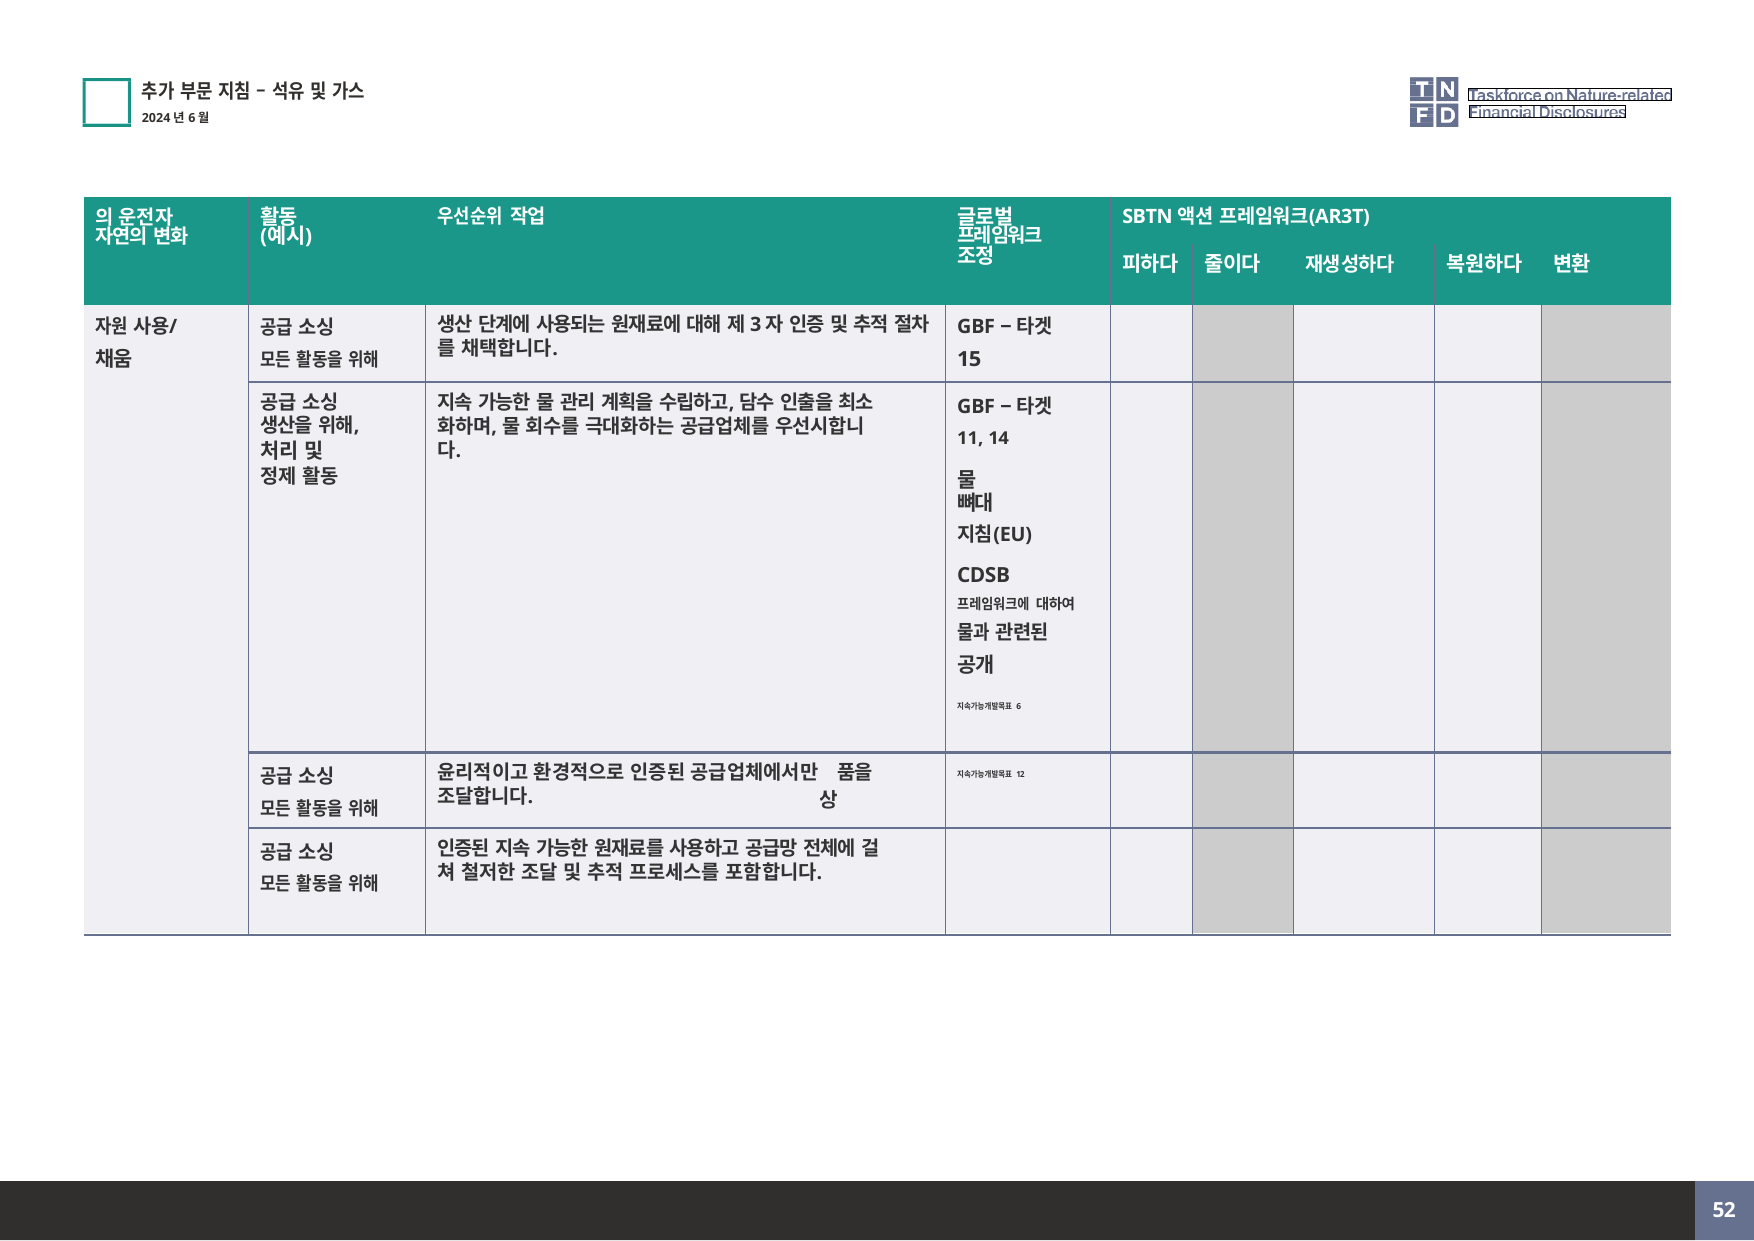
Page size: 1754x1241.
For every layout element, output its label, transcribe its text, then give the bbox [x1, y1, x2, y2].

table_cell GBF ‒ 타겟 15 [946, 305, 1110, 381]
table_cell 지속가능개발목표 12 [946, 754, 1110, 827]
table_cell 복원하다 [1435, 244, 1541, 305]
table_cell [1193, 754, 1293, 827]
table_cell [1435, 305, 1541, 381]
table_cell [1294, 754, 1434, 827]
table_cell [1294, 383, 1434, 751]
table_cell 재생성하다 [1294, 244, 1434, 305]
table_cell [1193, 305, 1293, 381]
table_cell [1111, 383, 1192, 751]
table_cell 자원 사용/ 채움 [84, 305, 248, 933]
table_header SBTN 액션 프레임워크(AR3T) [1111, 197, 1671, 244]
table_cell [946, 829, 1110, 933]
table_cell 공급 소싱 모든 활동을 위해 [249, 754, 425, 827]
table_cell 변환 [1542, 244, 1671, 305]
table_cell [1193, 829, 1293, 933]
picture [82, 78, 131, 127]
table_cell 공급 소싱 모든 활동을 위해 [249, 305, 425, 381]
table_cell [1542, 754, 1671, 827]
table_cell 공급 소싱 모든 활동을 위해 [249, 829, 425, 933]
table_cell [1111, 305, 1192, 381]
table_cell 인증된 지속 가능한 원재료를 사용하고 공급망 전체에 걸 쳐 철저한 조달 및 추적 프로세스를 포함합니다. [426, 829, 945, 933]
table_cell [1111, 754, 1192, 827]
table_cell [1435, 383, 1541, 751]
table_cell [1435, 754, 1541, 827]
table_cell [1542, 383, 1671, 751]
table_cell [1294, 305, 1434, 381]
text 2024년 6월 [1459, 105, 1683, 127]
text 2024년 6월 [142, 105, 1410, 127]
table_cell [1542, 305, 1671, 381]
table_cell 생산 단계에 사용되는 원재료에 대해 제3자 인증 및 추적 절차 를 채택합니다. [426, 305, 945, 381]
table_cell [1435, 829, 1541, 933]
table_cell [1294, 829, 1434, 933]
table_cell 줄이다 [1193, 244, 1293, 305]
table_cell [1542, 829, 1671, 933]
table_header 글로벌 프레임워크 조정 [946, 197, 1110, 305]
table_cell 공급 소싱 생산을 위해, 처리 및 정제 활동 [249, 383, 425, 751]
table_cell GBF ‒ 타겟 11, 14 물 뼈대 지침(EU) CDSB 프레임워크에 대하여 물과 관련된 공개 지속가능개발목표 6 [946, 383, 1110, 751]
picture [1410, 77, 1459, 127]
table_cell 윤리적이고 환경적으로 인증된 공급업체에서만 품을 조달합니다. [426, 754, 945, 827]
picture [819, 790, 837, 809]
table_header 의 운전자 자연의 변화 [84, 197, 248, 305]
text 추가 부문 지침 ‒ 석유 및 가스 [142, 71, 1683, 105]
table_header 활동 (예시) [249, 197, 425, 305]
table_cell 피하다 [1111, 244, 1192, 305]
table_cell [1193, 383, 1293, 751]
table_cell [1111, 829, 1192, 933]
table_header 우선순위 작업 [426, 197, 945, 305]
table_cell 지속 가능한 물 관리 계획을 수립하고, 담수 인출을 최소 화하며, 물 회수를 극대화하는 공급업체를 우선시합니 다. [426, 383, 945, 751]
